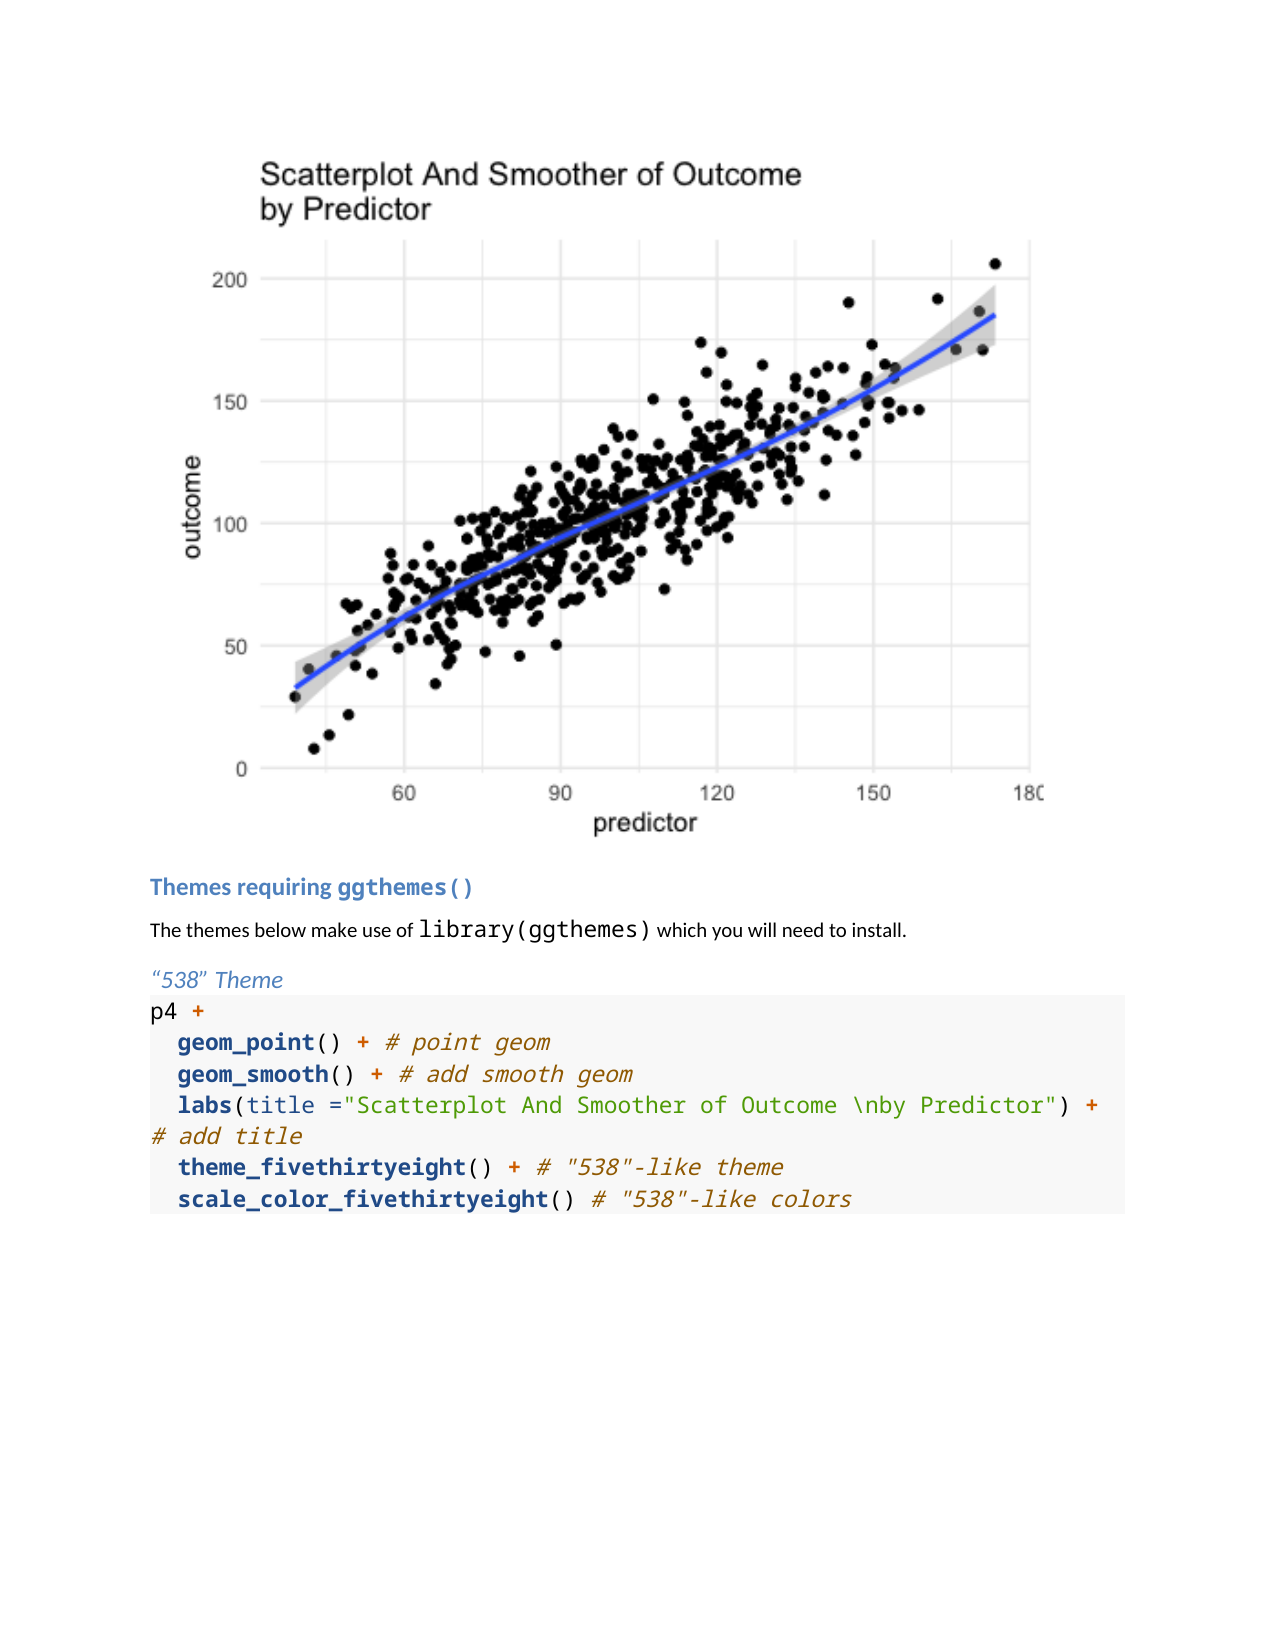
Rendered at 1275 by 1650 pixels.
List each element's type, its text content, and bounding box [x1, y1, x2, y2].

subtitle Themes requiring ggthemes() [150, 871, 1125, 902]
text The themes below make use of library(ggthemes) which you will need to install. [150, 912, 1125, 944]
picture [168, 150, 1044, 850]
text p4 + geom_point() + # point geom geom_smooth() + # add smooth geom labs(title ="Scatterplot And Smoother of Outcome \nby Predictor") + # add title theme_fivethirtyeight() + # "538"-like theme scale_color_fivethirtyeight() # "538"-like colors [205, 995, 1125, 1214]
subtitle “538” Theme [150, 964, 1125, 995]
